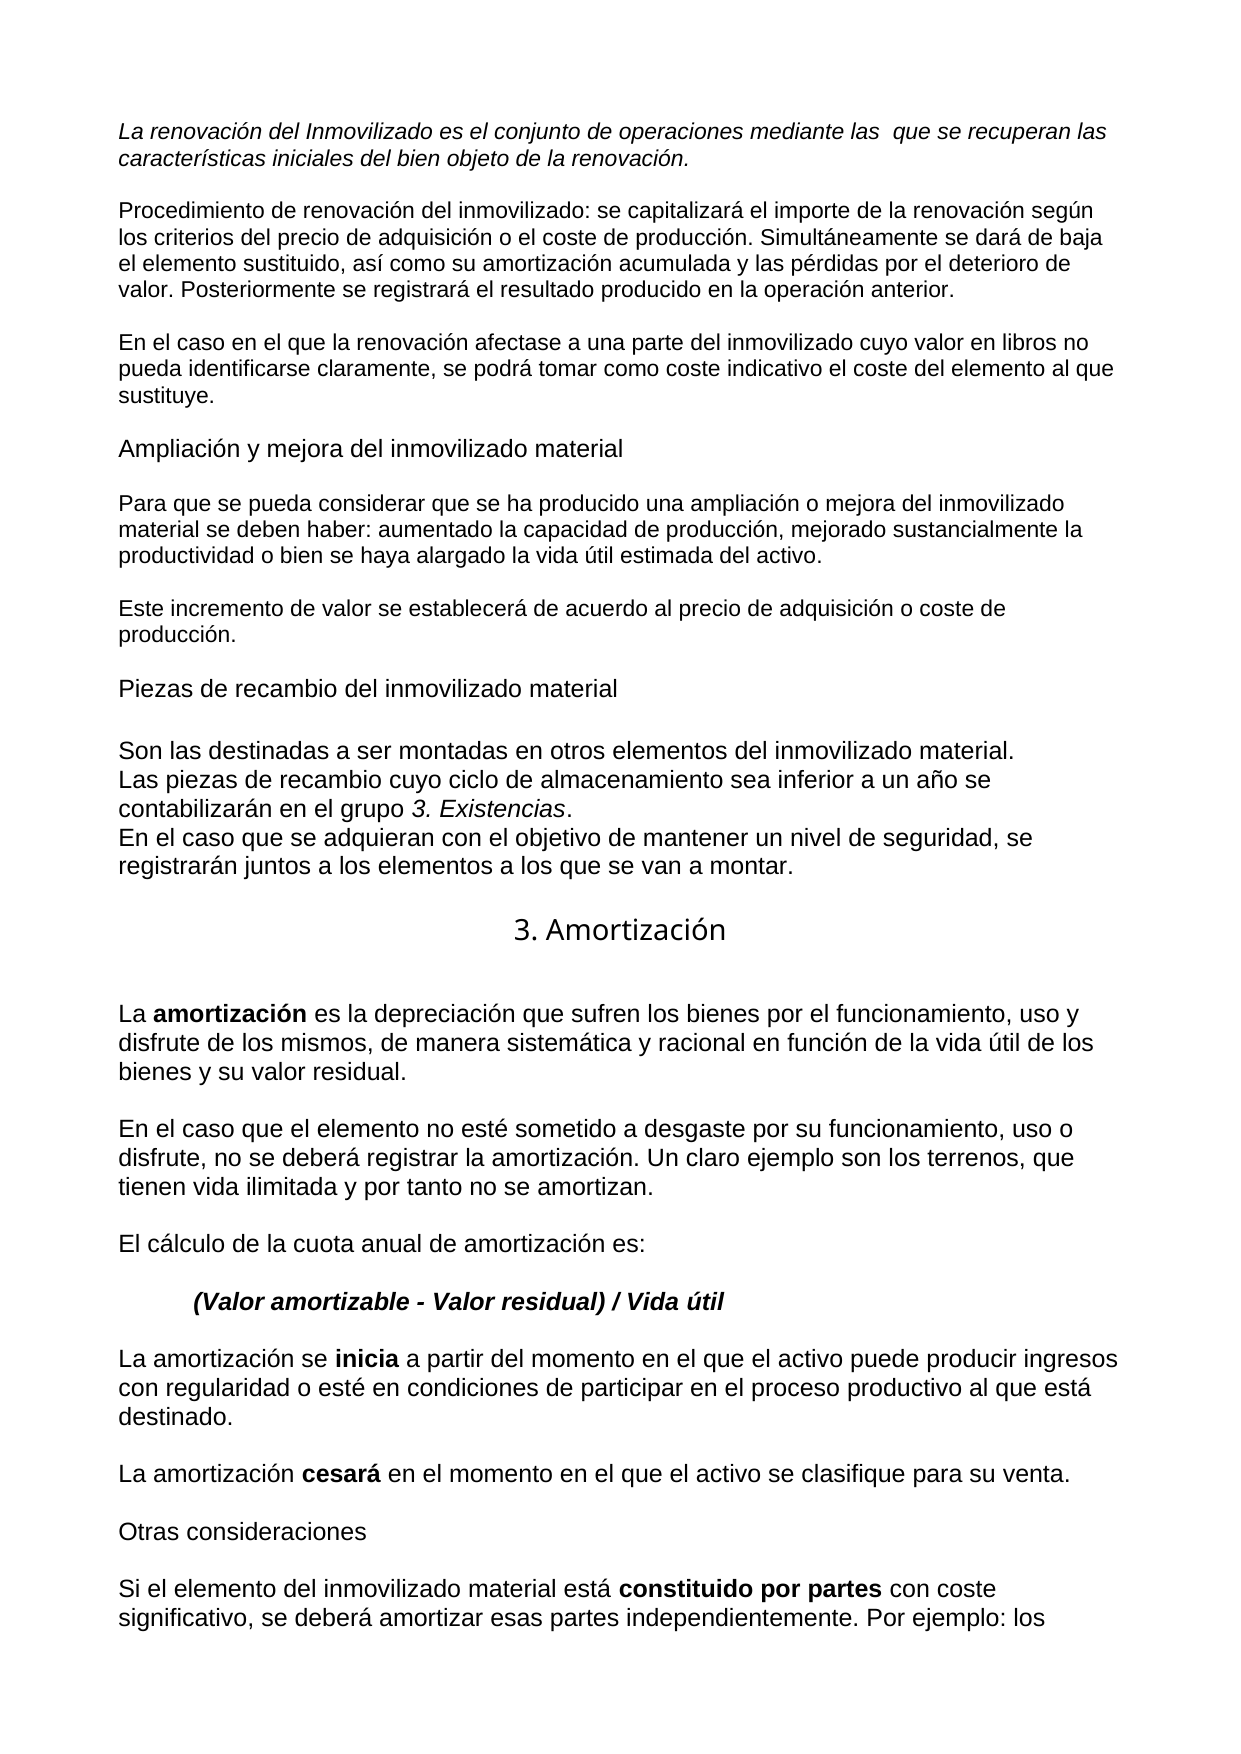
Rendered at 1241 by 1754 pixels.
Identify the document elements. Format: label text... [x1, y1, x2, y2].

text En el caso que el elemento no esté sometido a desgaste por su funcionamiento, uso o disfrute, no se deberá registrar la amortización. Un claro ejemplo son los terrenos, que tienen vida ilimitada y por tanto no se amortizan. [118, 1114, 1122, 1201]
text Otras consideraciones [118, 1517, 1122, 1546]
text Para que se pueda considerar que se ha producido una ampliación o mejora del inmovilizado material se deben haber: aumentado la capacidad de producción, mejorado sustancialmente la productividad o bien se haya alargado la vida útil estimada del activo. [118, 489, 1122, 568]
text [118, 1574, 1122, 1632]
text Este incremento de valor se establecerá de acuerdo al precio de adquisición o coste de producción. [118, 595, 1122, 648]
text Procedimiento de renovación del inmovilizado: se capitalizará el importe de la renovación según los criterios del precio de adquisición o el coste de producción. Simultáneamente se dará de baja el elemento sustituido, así como su amortización acumulada y las pérdidas por el deterioro de valor. Posteriormente se registrará el resultado producido en la operación anterior. [118, 197, 1122, 303]
text (Valor amortizable - Valor residual) / Vida útil [118, 1287, 1122, 1316]
text En el caso en el que la renovación afectase a una parte del inmovilizado cuyo valor en libros no pueda identificarse claramente, se podrá tomar como coste indicativo el coste del elemento al que sustituye. [118, 329, 1122, 408]
text La amortización es la depreciación que sufren los bienes por el funcionamiento, uso y disfrute de los mismos, de manera sistemática y racional en función de la vida útil de los bienes y su valor residual. [118, 999, 1122, 1086]
text Las piezas de recambio cuyo ciclo de almacenamiento sea inferior a un año se contabilizarán en el grupo 3. Existencias. [118, 765, 1122, 822]
text Piezas de recambio del inmovilizado material [118, 674, 1122, 703]
text Son las destinadas a ser montadas en otros elementos del inmovilizado material. [118, 736, 1122, 765]
text La renovación del Inmovilizado es el conjunto de operaciones mediante las que se recuperan las características iniciales del bien objeto de la renovación. [118, 118, 1122, 171]
text El cálculo de la cuota anual de amortización es: [118, 1229, 1122, 1258]
text 3. Amortización [118, 909, 1122, 948]
text En el caso que se adquieran con el objetivo de mantener un nivel de seguridad, se registrarán juntos a los elementos a los que se van a montar. [118, 822, 1122, 880]
text La amortización se inicia a partir del momento en el que el activo puede producir ingresos con regularidad o esté en condiciones de participar en el proceso productivo al que está destinado. [118, 1344, 1122, 1431]
text La amortización cesará en el momento en el que el activo se clasifique para su venta. [118, 1459, 1122, 1488]
text Ampliación y mejora del inmovilizado material [118, 434, 1122, 463]
